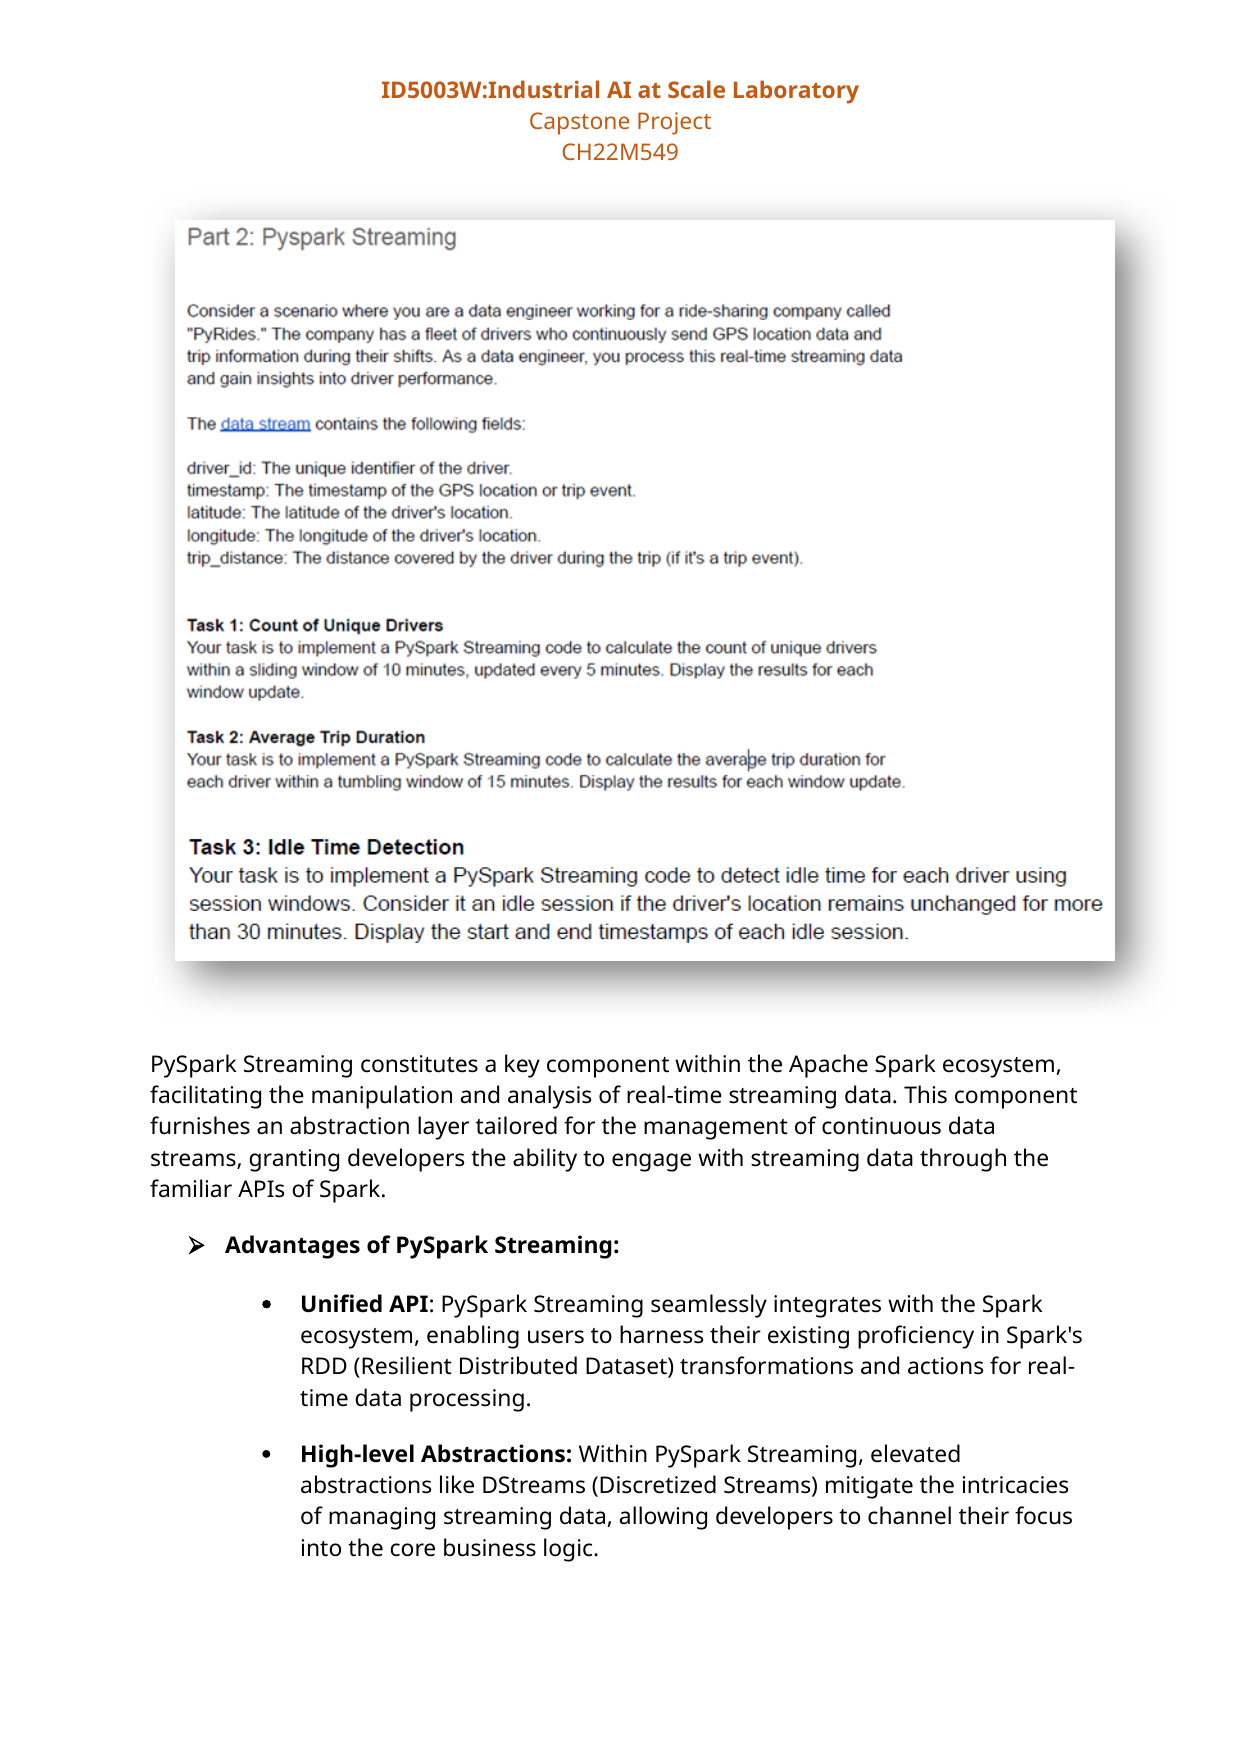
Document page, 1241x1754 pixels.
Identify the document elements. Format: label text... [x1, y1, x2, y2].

list Advantages of PySpark Streaming: [187, 1229, 1090, 1260]
picture [175, 220, 1115, 961]
list Unified API: PySpark Streaming seamlessly integrates with the Spark ecosystem, enabling users to harness their existing proficiency in Spark's RDD (Resilient Distributed Dataset) transformations and actions for real-time data processing. [262, 1288, 1090, 1413]
text PySpark Streaming constitutes a key component within the Apache Spark ecosystem, facilitating the manipulation and analysis of real-time streaming data. This component furnishes an abstraction layer tailored for the management of continuous data streams, granting developers the ability to engage with streaming data through the familiar APIs of Spark. [150, 1048, 1090, 1204]
list High-level Abstractions: Within PySpark Streaming, elevated abstractions like DStreams (Discretized Streams) mitigate the intricacies of managing streaming data, allowing developers to channel their focus into the core business logic. [262, 1438, 1090, 1563]
